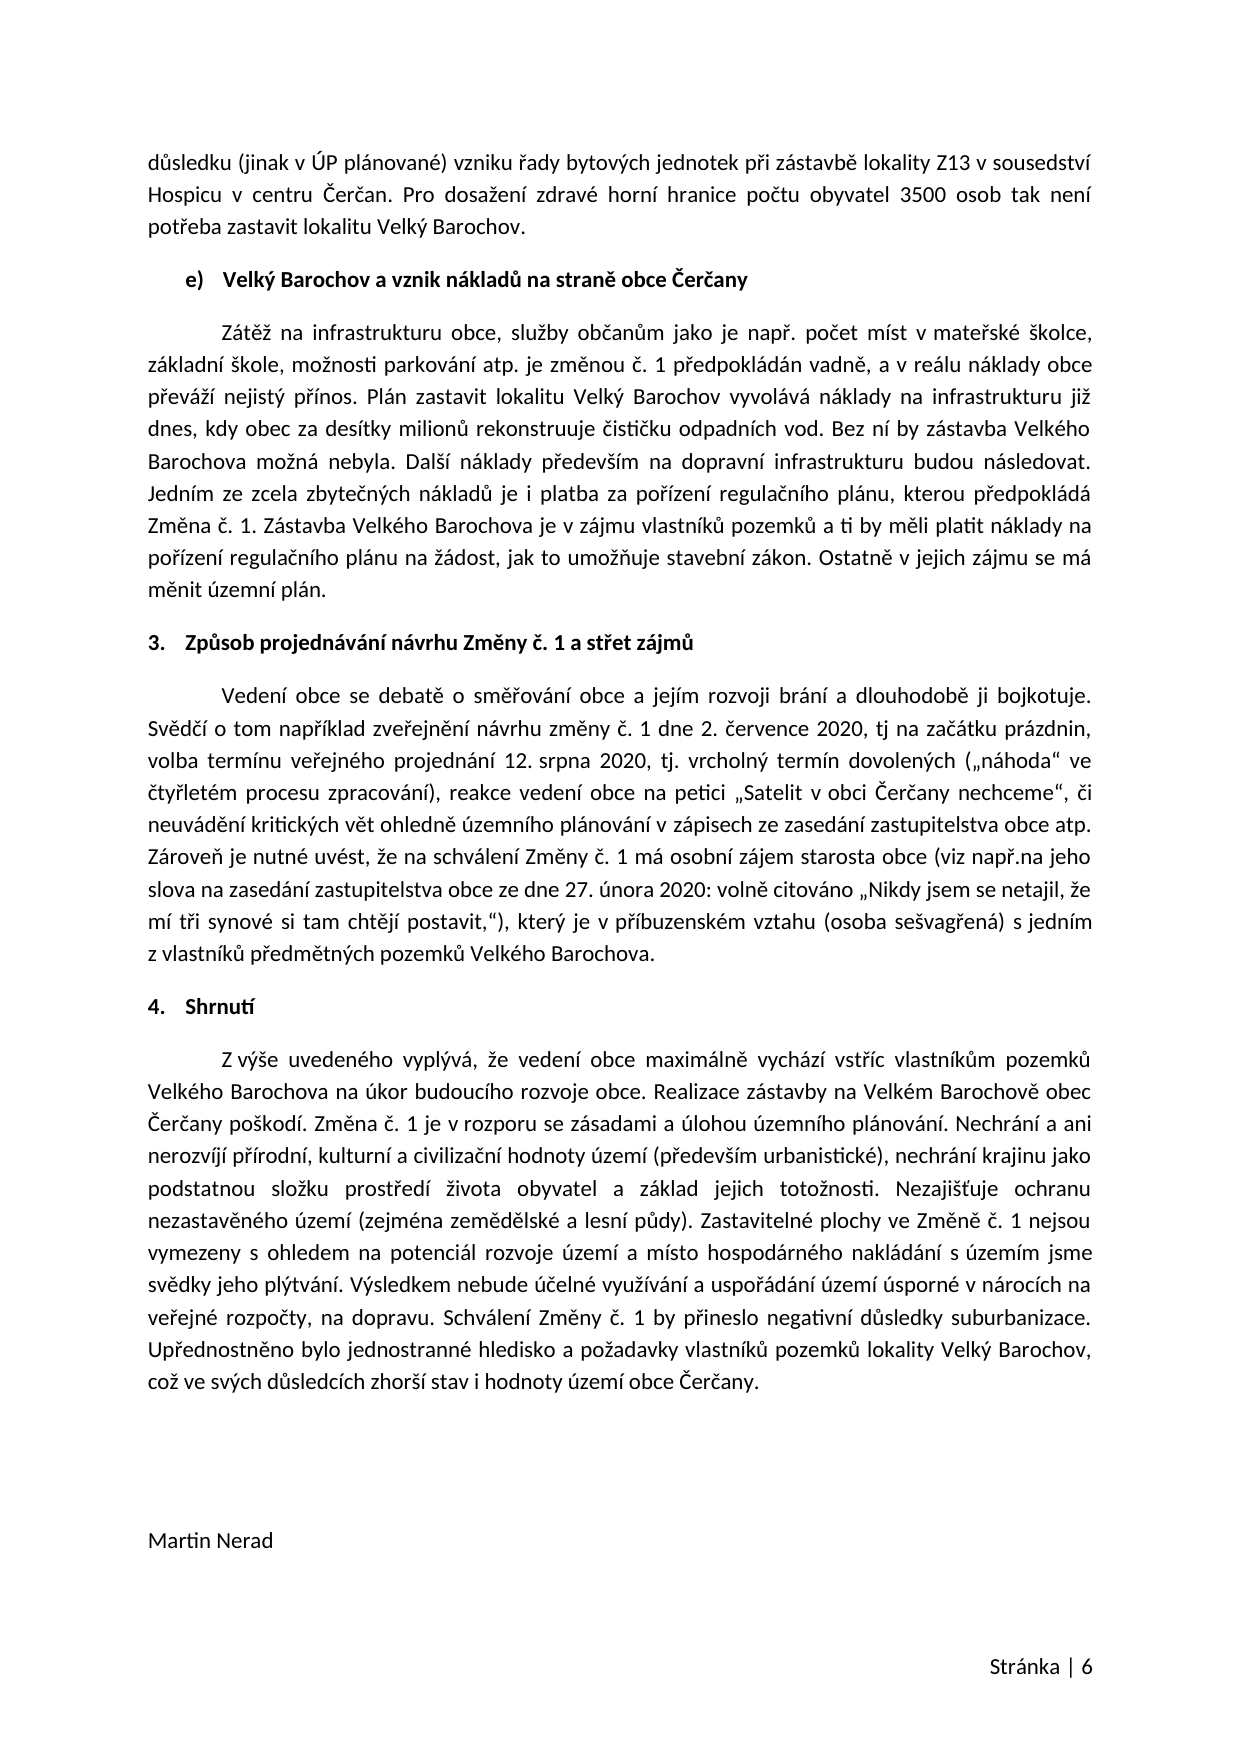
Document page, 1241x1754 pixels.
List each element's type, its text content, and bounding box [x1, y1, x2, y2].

list Shrnutí [148, 992, 1093, 1020]
text Vedení obce se debatě o směřování obce a jejím rozvoji brání a dlouhodobě ji bojkotuje. Svědčí o tom například zveřejnění návrhu změny č. 1 dne 2. července 2020, tj na začátku prázdnin, volba termínu veřejného projednání 12. srpna 2020, tj. vrcholný termín dovolených („náhoda“ ve čtyřletém procesu zpracování), reakce vedení obce na petici „Satelit v obci Čerčany nechceme“, či neuvádění kritických vět ohledně územního plánování v zápisech ze zasedání zastupitelstva obce atp. Zároveň je nutné uvést, že na schválení Změny č. 1 má osobní zájem starosta obce (viz např.na jeho slova na zasedání zastupitelstva obce ze dne 27. února 2020: volně citováno „Nikdy jsem se netajil, že mí tři synové si tam chtějí postavit,“), který je v příbuzenském vztahu (osoba sešvagřená) s jedním z vlastníků předmětných pozemků Velkého Barochova. [148, 682, 1093, 967]
text Zátěž na infrastrukturu obce, služby občanům jako je např. počet míst v mateřské školce, základní škole, možnosti parkování atp. je změnou č. 1 předpokládán vadně, a v reálu náklady obce převáží nejistý přínos. Plán zastavit lokalitu Velký Barochov vyvolává náklady na infrastrukturu již dnes, kdy obec za desítky milionů rekonstruuje čističku odpadních vod. Bez ní by zástavba Velkého Barochova možná nebyla. Další náklady především na dopravní infrastrukturu budou následovat. Jedním ze zcela zbytečných nákladů je i platba za pořízení regulačního plánu, kterou předpokládá Změna č. 1. Zástavba Velkého Barochova je v zájmu vlastníků pozemků a ti by měli platit náklady na pořízení regulačního plánu na žádost, jak to umožňuje stavební zákon. Ostatně v jejich zájmu se má měnit územní plán. [148, 318, 1093, 603]
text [148, 148, 1093, 240]
list Způsob projednávání návrhu Změny č. 1 a střet zájmů [148, 628, 1093, 657]
list Velký Barochov a vznik nákladů na straně obce Čerčany [185, 265, 1093, 293]
text Martin Nerad [148, 1526, 1093, 1554]
text Z výše uvedeného vyplývá, že vedení obce maximálně vychází vstříc vlastníkům pozemků Velkého Barochova na úkor budoucího rozvoje obce. Realizace zástavby na Velkém Barochově obec Čerčany poškodí. Změna č. 1 je v rozporu se zásadami a úlohou územního plánování. Nechrání a ani nerozvíjí přírodní, kulturní a civilizační hodnoty území (především urbanistické), nechrání krajinu jako podstatnou složku prostředí života obyvatel a základ jejich totožnosti. Nezajišťuje ochranu nezastavěného území (zejména zemědělské a lesní půdy). Zastavitelné plochy ve Změně č. 1 nejsou vymezeny s ohledem na potenciál rozvoje území a místo hospodárného nakládání s územím jsme svědky jeho plýtvání. Výsledkem nebude účelné využívání a uspořádání území úsporné v nárocích na veřejné rozpočty, na dopravu. Schválení Změny č. 1 by přineslo negativní důsledky suburbanizace. Upřednostněno bylo jednostranné hledisko a požadavky vlastníků pozemků lokality Velký Barochov, což ve svých důsledcích zhorší stav i hodnoty území obce Čerčany. [148, 1045, 1093, 1395]
